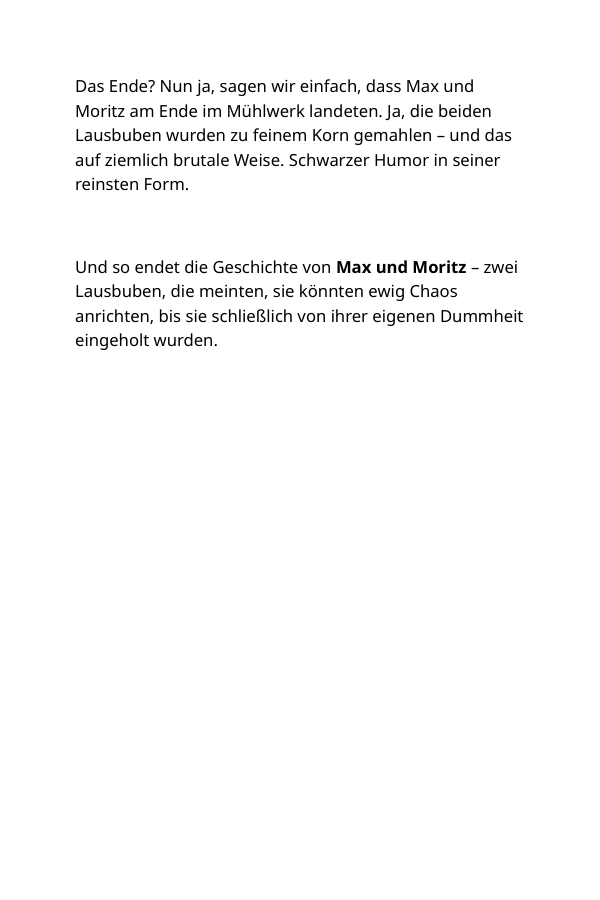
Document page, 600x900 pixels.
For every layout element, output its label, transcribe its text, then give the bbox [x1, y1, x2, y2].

text Und so endet die Geschichte von Max und Moritz – zwei Lausbuben, die meinten, sie könnten ewig Chaos anrichten, bis sie schließlich von ihrer eigenen Dummheit eingeholt wurden. [75, 255, 525, 351]
text Das Ende? Nun ja, sagen wir einfach, dass Max und Moritz am Ende im Mühlwerk landeten. Ja, die beiden Lausbuben wurden zu feinem Korn gemahlen – und das auf ziemlich brutale Weise. Schwarzer Humor in seiner reinsten Form. [75, 75, 525, 196]
